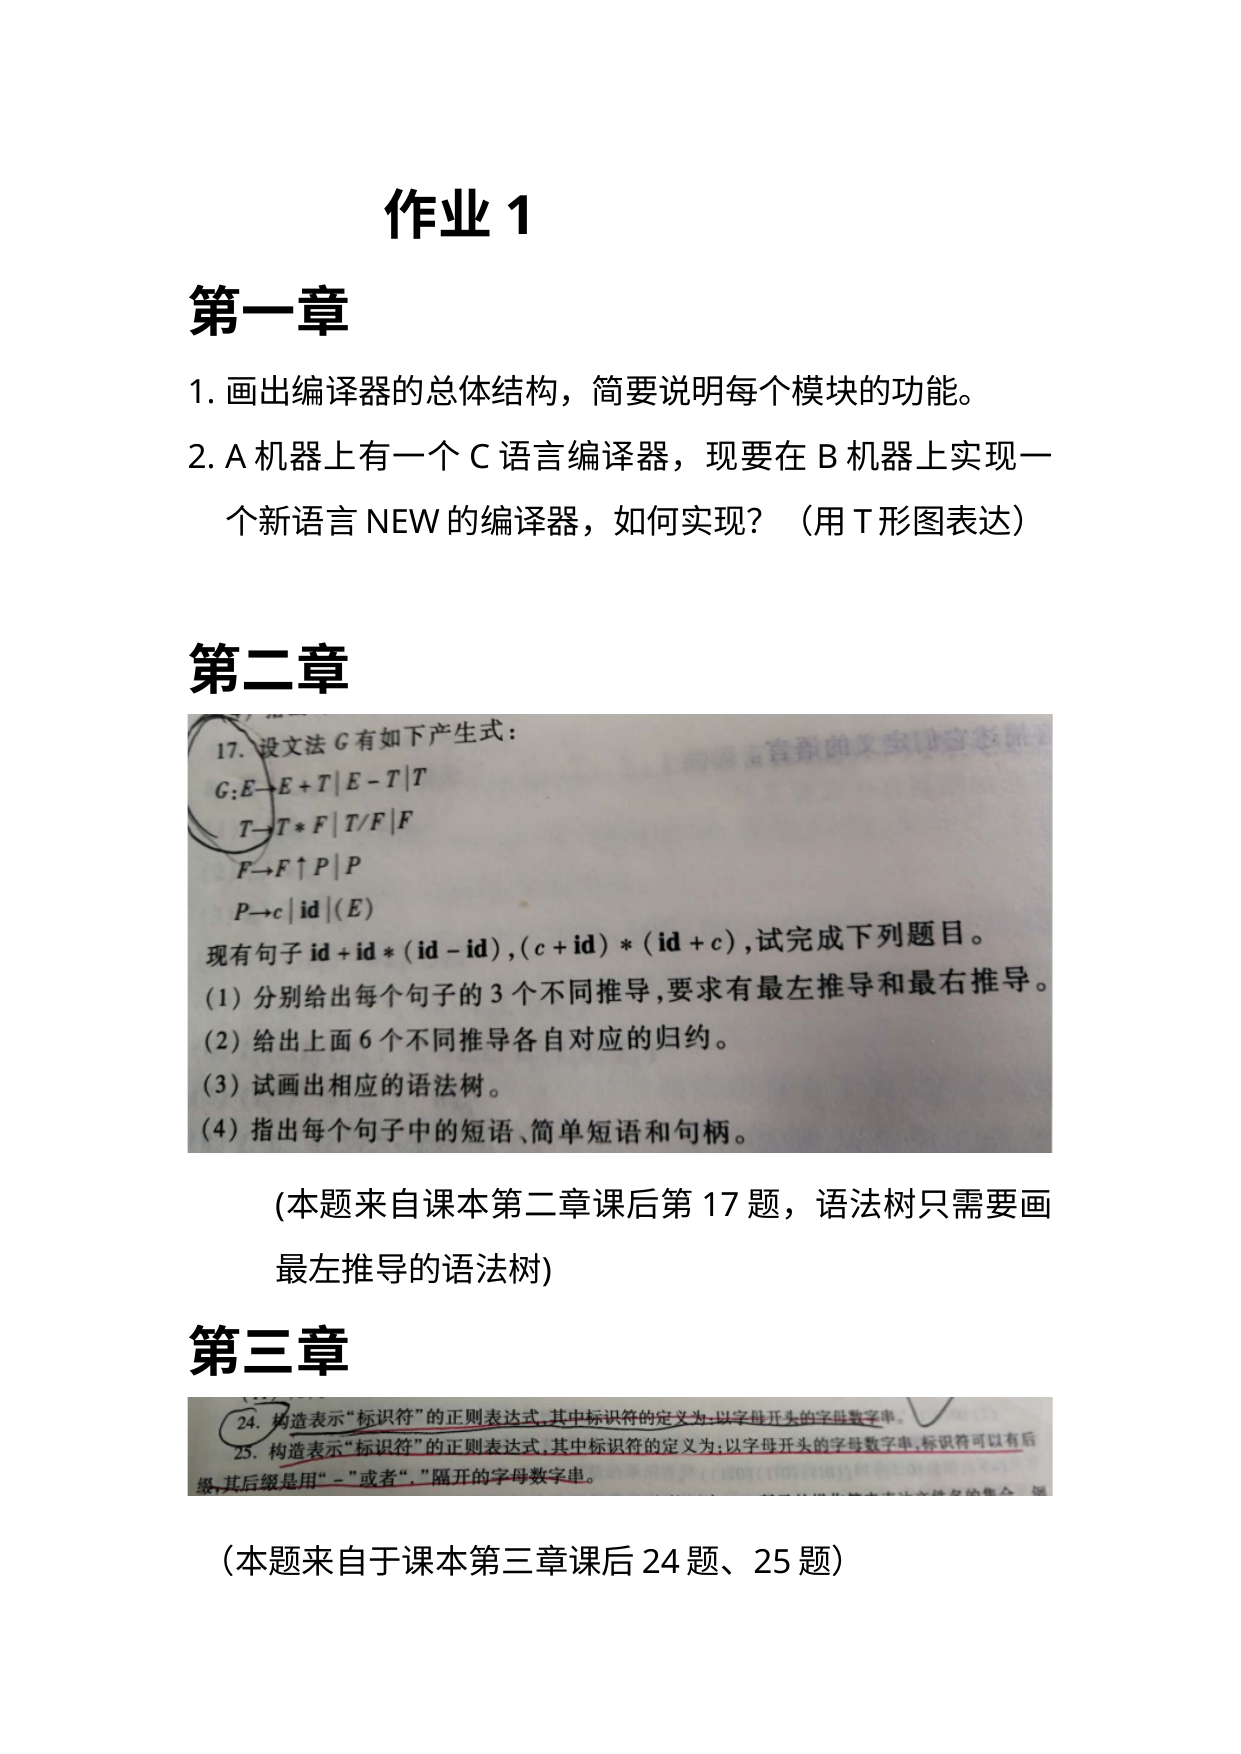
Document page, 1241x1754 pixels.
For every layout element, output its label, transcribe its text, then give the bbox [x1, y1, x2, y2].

picture [187, 714, 1053, 1153]
text 第一章 [187, 259, 1053, 357]
list 画出编译器的总体结构，简要说明每个模块的功能。 [187, 357, 1053, 422]
text 第二章 [187, 617, 1053, 714]
list A机器上有一个C语言编译器，现要在B机器上实现一个新语言NEW的编译器，如何实现？（用T形图表达） [187, 422, 1053, 552]
text 第三章 [187, 1299, 1053, 1397]
picture [187, 1397, 1053, 1496]
text （本题来自于课本第三章课后24题、25题） [187, 1527, 1053, 1592]
text 作业 1 [187, 162, 1053, 259]
text (本题来自课本第二章课后第17题，语法树只需要画最左推导的语法树) [187, 1153, 1053, 1299]
